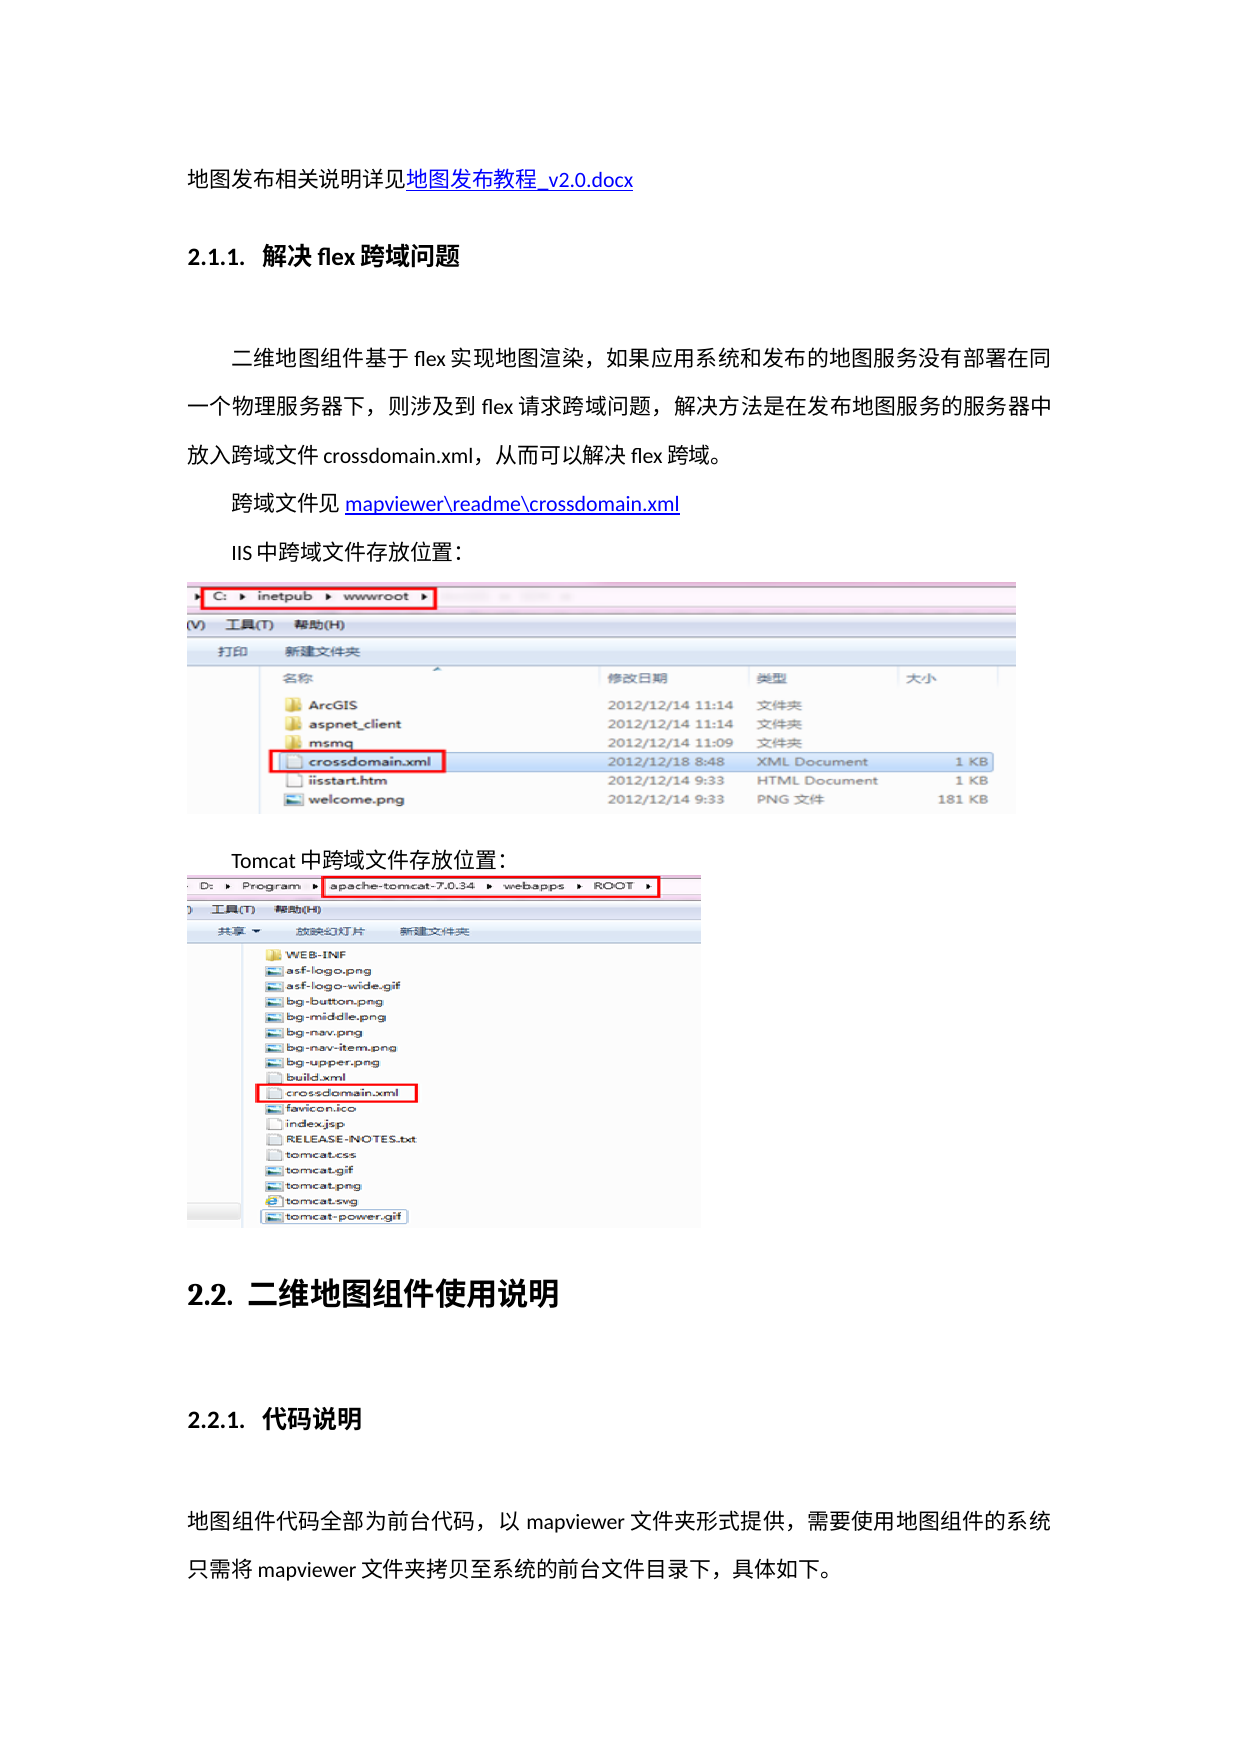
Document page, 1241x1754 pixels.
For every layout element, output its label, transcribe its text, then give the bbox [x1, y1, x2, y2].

text Tomcat中跨域文件存放位置： [187, 843, 1053, 875]
text 地图发布相关说明详见地图发布教程_v2.0.docx [187, 162, 1053, 194]
picture [187, 875, 701, 1228]
text IIS中跨域文件存放位置： [187, 534, 1053, 567]
subtitle 代码说明 [187, 1385, 1053, 1450]
subtitle 二维地图组件使用说明 [187, 1260, 1053, 1325]
subtitle 解决flex跨域问题 [187, 222, 1053, 287]
text 地图组件代码全部为前台代码，以mapviewer文件夹形式提供，需要使用地图组件的系统只需将mapviewer文件夹拷贝至系统的前台文件目录下，具体如下。 [187, 1503, 1053, 1584]
text 跨域文件见mapviewer\readme\crossdomain.xml [187, 486, 1053, 518]
picture [187, 582, 1016, 814]
text 二维地图组件基于flex实现地图渲染，如果应用系统和发布的地图服务没有部署在同一个物理服务器下，则涉及到flex请求跨域问题，解决方法是在发布地图服务的服务器中放入跨域文件crossdomain.xml，从而可以解决flex跨域。 [187, 340, 1053, 470]
